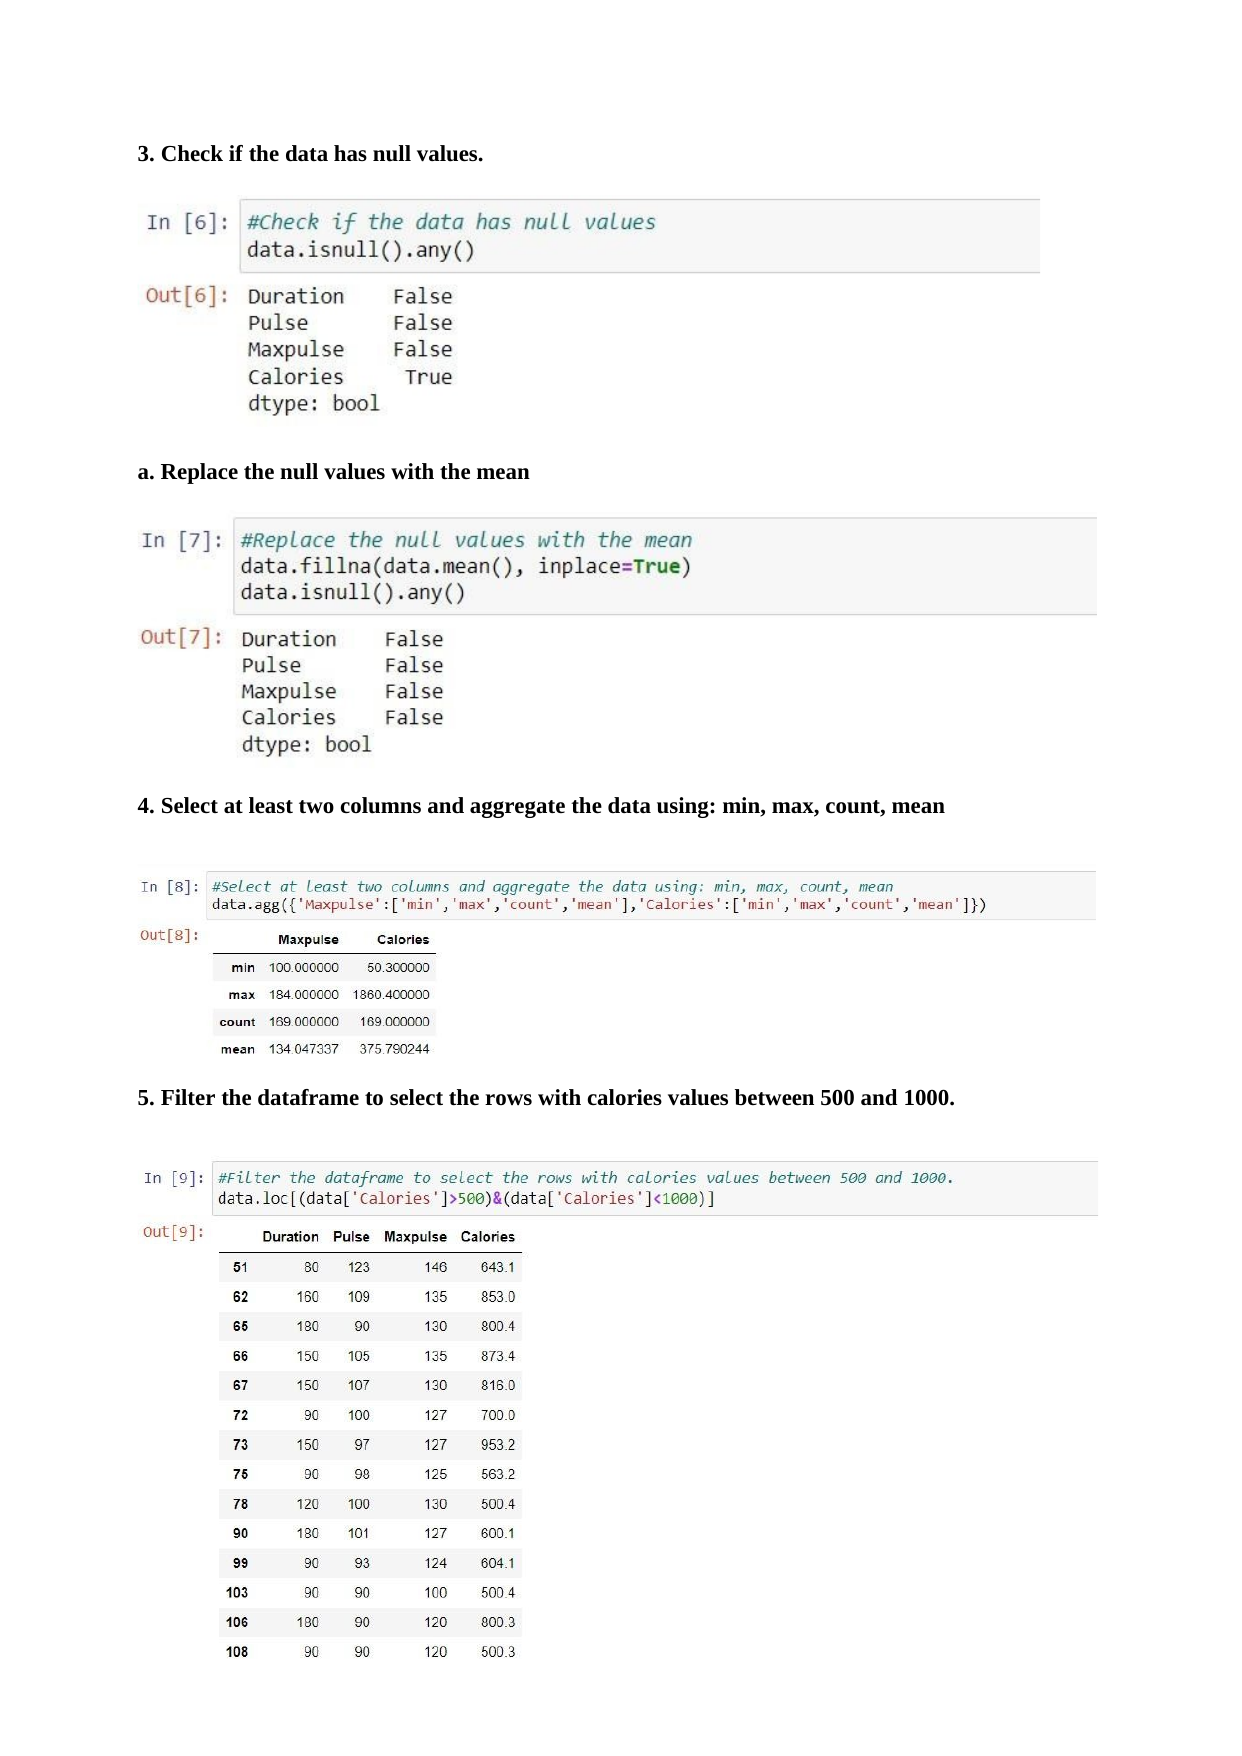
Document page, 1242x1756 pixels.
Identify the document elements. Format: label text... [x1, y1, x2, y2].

list Check if the data has null values. [137, 140, 1187, 166]
list Filter the dataframe to select the rows with calories values between 500 and 1000. [137, 1084, 1187, 1111]
text a. Replace the null values with the mean [137, 458, 1187, 484]
picture [137, 510, 1097, 769]
list Select at least two columns and aggregate the data using: min, max, count, mean [137, 792, 1187, 819]
picture [137, 195, 1041, 427]
picture [137, 1155, 1099, 1659]
picture [137, 864, 1096, 1054]
